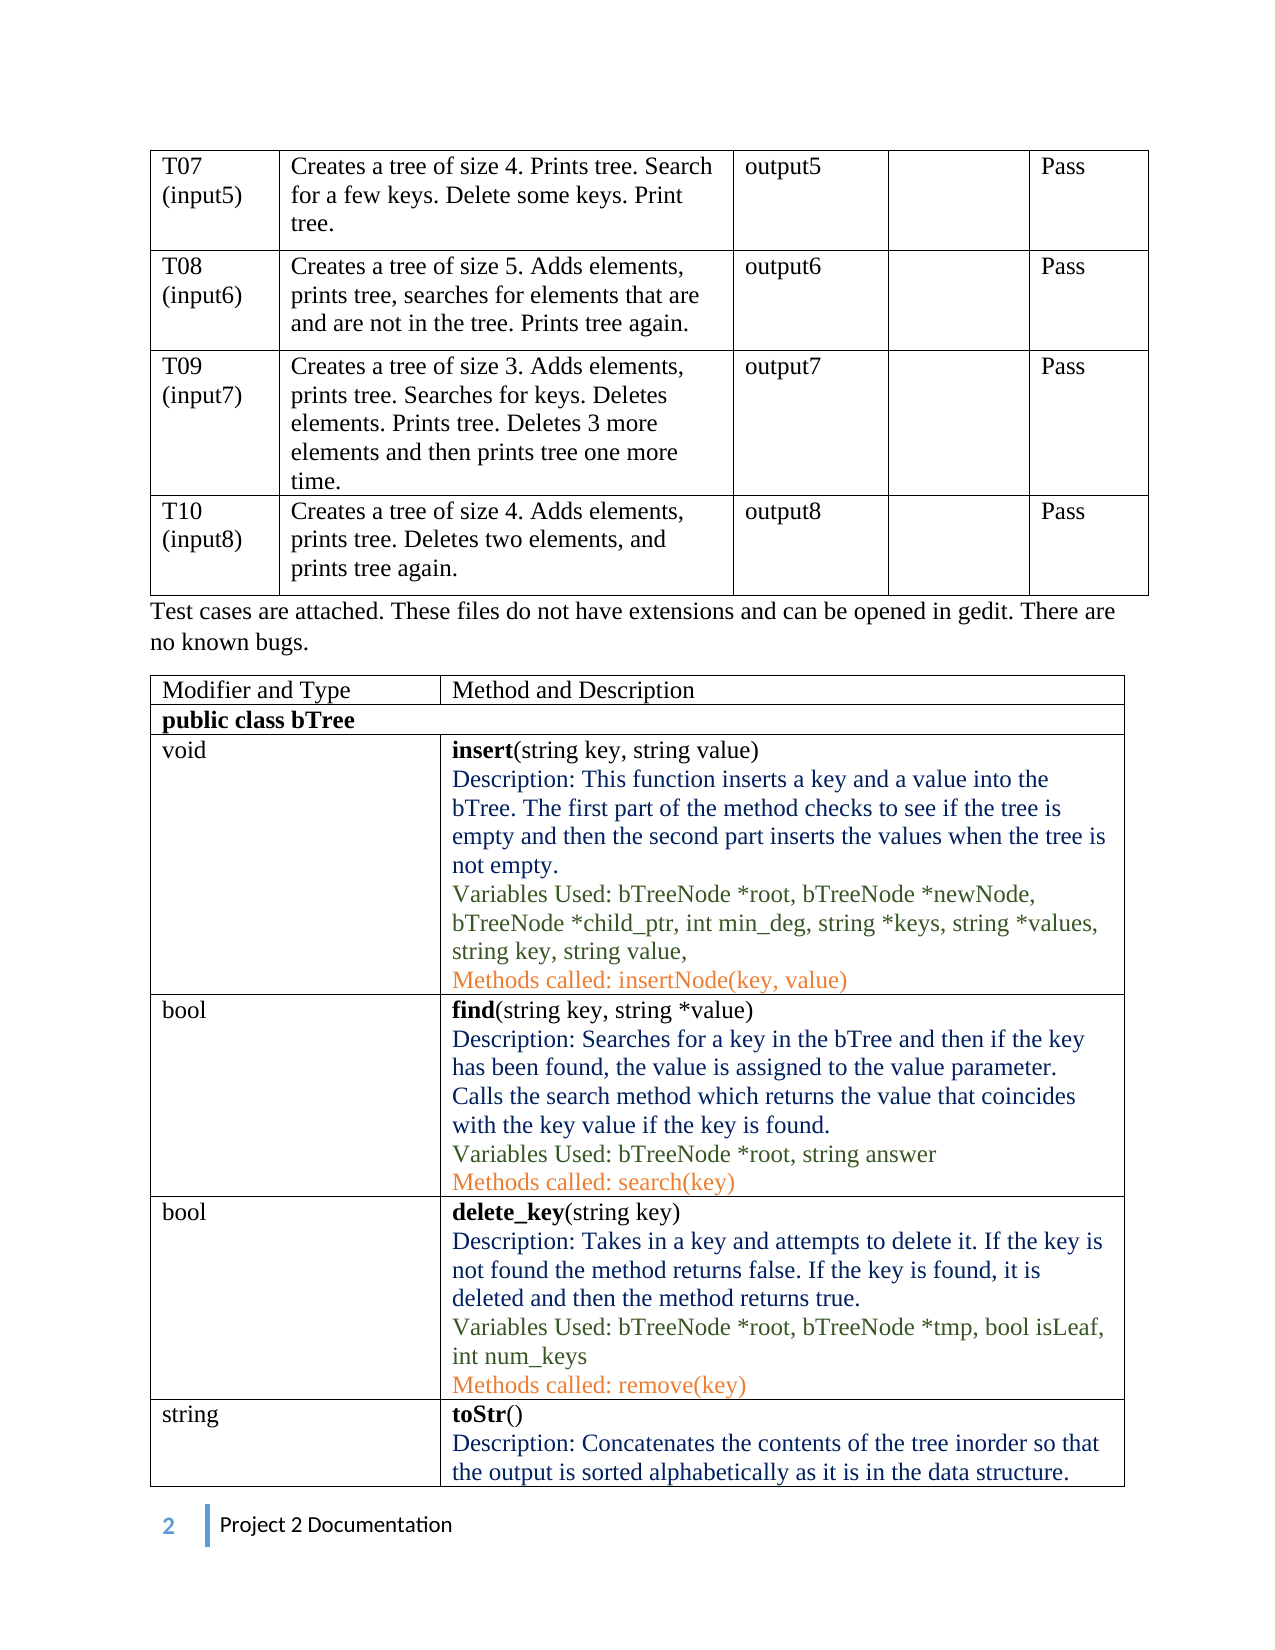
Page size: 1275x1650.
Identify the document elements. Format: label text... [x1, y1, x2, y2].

table_cell output8 [734, 496, 888, 595]
table_cell [889, 251, 1029, 350]
table_header Modifier and Type [151, 676, 440, 704]
table_cell [889, 151, 1029, 250]
table_cell Creates a tree of size 4. Adds elements, prints tree. Deletes two elements, and prints tree again. [280, 496, 733, 595]
table_header Method and Description [441, 676, 1124, 704]
text Test cases are attached. These files do not have extensions and can be opened in gedit. There are no known bugs. [150, 596, 1125, 656]
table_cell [441, 1400, 1124, 1486]
table_cell output7 [734, 351, 888, 495]
table_cell insert(string key, string value) Description: This function inserts a key and a value into the bTree. The first part of the method checks to see if the tree is empty and then the second part inserts the values when the tree is not empty. Variables Used: bTreeNode *root, bTreeNode *newNode, bTreeNode *child_ptr, int min_deg, string *keys, string *values, string key, string value, Methods called: insertNode(key, value) [441, 735, 1124, 994]
table_cell find(string key, string *value) Description: Searches for a key in the bTree and then if the key has been found, the value is assigned to the value parameter. Calls the search method which returns the value that coincides with the key value if the key is found. Variables Used: bTreeNode *root, string answer Methods called: search(key) [441, 995, 1124, 1196]
table_cell public class bTree [151, 705, 1124, 734]
table_cell Creates a tree of size 5. Adds elements, prints tree, searches for elements that are and are not in the tree. Prints tree again. [280, 251, 733, 350]
table_cell string [151, 1400, 440, 1486]
table_cell output6 [734, 251, 888, 350]
table_cell Pass [1030, 151, 1148, 250]
table_cell Creates a tree of size 3. Adds elements, prints tree. Searches for keys. Deletes elements. Prints tree. Deletes 3 more elements and then prints tree one more time. [280, 351, 733, 495]
table_cell bool [151, 995, 440, 1196]
table_cell bool [151, 1197, 440, 1398]
table_cell [889, 496, 1029, 595]
table_cell T09 (input7) [151, 351, 279, 495]
table_cell output5 [734, 151, 888, 250]
table_cell T07 (input5) [151, 151, 279, 250]
table_cell T10 (input8) [151, 496, 279, 595]
table_cell Pass [1030, 251, 1148, 350]
table_cell [889, 351, 1029, 495]
table_cell delete_key(string key) Description: Takes in a key and attempts to delete it. If the key is not found the method returns false. If the key is found, it is deleted and then the method returns true. Variables Used: bTreeNode *root, bTreeNode *tmp, bool isLeaf, int num_keys Methods called: remove(key) [441, 1197, 1124, 1398]
table_cell Pass [1030, 496, 1148, 595]
table_cell Pass [1030, 351, 1148, 495]
table_cell void [151, 735, 440, 994]
table_cell Creates a tree of size 4. Prints tree. Search for a few keys. Delete some keys. Print tree. [280, 151, 733, 250]
table_cell T08 (input6) [151, 251, 279, 350]
